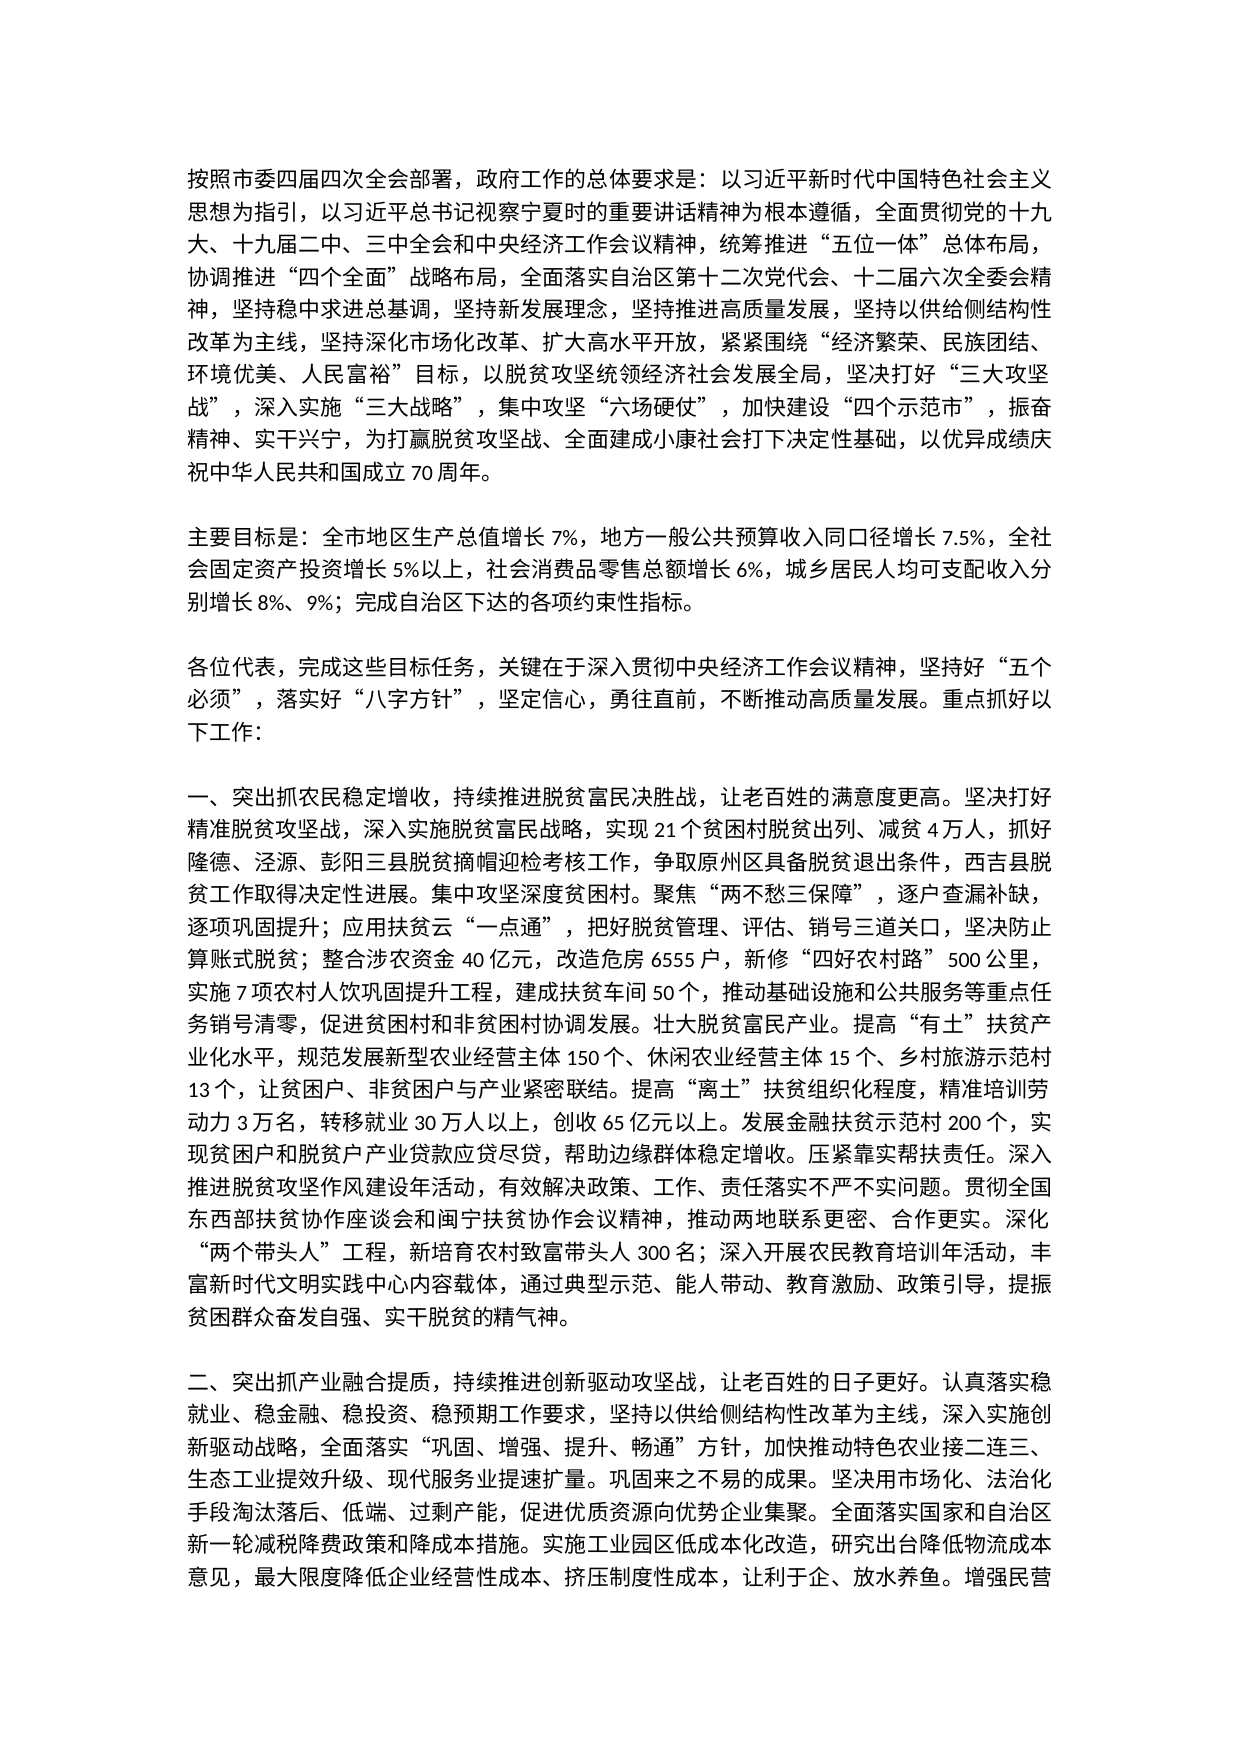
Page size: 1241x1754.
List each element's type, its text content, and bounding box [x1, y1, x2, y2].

text 一、突出抓农民稳定增收，持续推进脱贫富民决胜战，让老百姓的满意度更高。坚决打好精准脱贫攻坚战，深入实施脱贫富民战略，实现21个贫困村脱贫出列、减贫4万人，抓好隆德、泾源、彭阳三县脱贫摘帽迎检考核工作，争取原州区具备脱贫退出条件，西吉县脱贫工作取得决定性进展。集中攻坚深度贫困村。聚焦“两不愁三保障”，逐户查漏补缺，逐项巩固提升；应用扶贫云“一点通”，把好脱贫管理、评估、销号三道关口，坚决防止算账式脱贫；整合涉农资金40亿元，改造危房6555户，新修“四好农村路”500公里，实施7项农村人饮巩固提升工程，建成扶贫车间50个，推动基础设施和公共服务等重点任务销号清零，促进贫困村和非贫困村协调发展。壮大脱贫富民产业。提高“有土”扶贫产业化水平，规范发展新型农业经营主体150个、休闲农业经营主体15个、乡村旅游示范村13个，让贫困户、非贫困户与产业紧密联结。提高“离土”扶贫组织化程度，精准培训劳动力3万名，转移就业30万人以上，创收65亿元以上。发展金融扶贫示范村200个，实现贫困户和脱贫户产业贷款应贷尽贷，帮助边缘群体稳定增收。压紧靠实帮扶责任。深入推进脱贫攻坚作风建设年活动，有效解决政策、工作、责任落实不严不实问题。贯彻全国东西部扶贫协作座谈会和闽宁扶贫协作会议精神，推动两地联系更密、合作更实。深化“两个带头人”工程，新培育农村致富带头人300名；深入开展农民教育培训年活动，丰富新时代文明实践中心内容载体，通过典型示范、能人带动、教育激励、政策引导，提振贫困群众奋发自强、实干脱贫的精气神。 [187, 779, 1053, 1332]
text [187, 1364, 1053, 1592]
text 主要目标是：全市地区生产总值增长7%，地方一般公共预算收入同口径增长7.5%，全社会固定资产投资增长5%以上，社会消费品零售总额增长6%，城乡居民人均可支配收入分别增长8%、9%；完成自治区下达的各项约束性指标。 [187, 519, 1053, 617]
text 按照市委四届四次全会部署，政府工作的总体要求是：以习近平新时代中国特色社会主义思想为指引，以习近平总书记视察宁夏时的重要讲话精神为根本遵循，全面贯彻党的十九大、十九届二中、三中全会和中央经济工作会议精神，统筹推进“五位一体”总体布局，协调推进“四个全面”战略布局，全面落实自治区第十二次党代会、十二届六次全委会精神，坚持稳中求进总基调，坚持新发展理念，坚持推进高质量发展，坚持以供给侧结构性改革为主线，坚持深化市场化改革、扩大高水平开放，紧紧围绕“经济繁荣、民族团结、环境优美、人民富裕”目标，以脱贫攻坚统领经济社会发展全局，坚决打好“三大攻坚战”，深入实施“三大战略”，集中攻坚“六场硬仗”，加快建设“四个示范市”，振奋精神、实干兴宁，为打赢脱贫攻坚战、全面建成小康社会打下决定性基础，以优异成绩庆祝中华人民共和国成立70周年。 [187, 162, 1053, 487]
text 各位代表，完成这些目标任务，关键在于深入贯彻中央经济工作会议精神，坚持好“五个必须”，落实好“八字方针”，坚定信心，勇往直前，不断推动高质量发展。重点抓好以下工作： [187, 649, 1053, 747]
